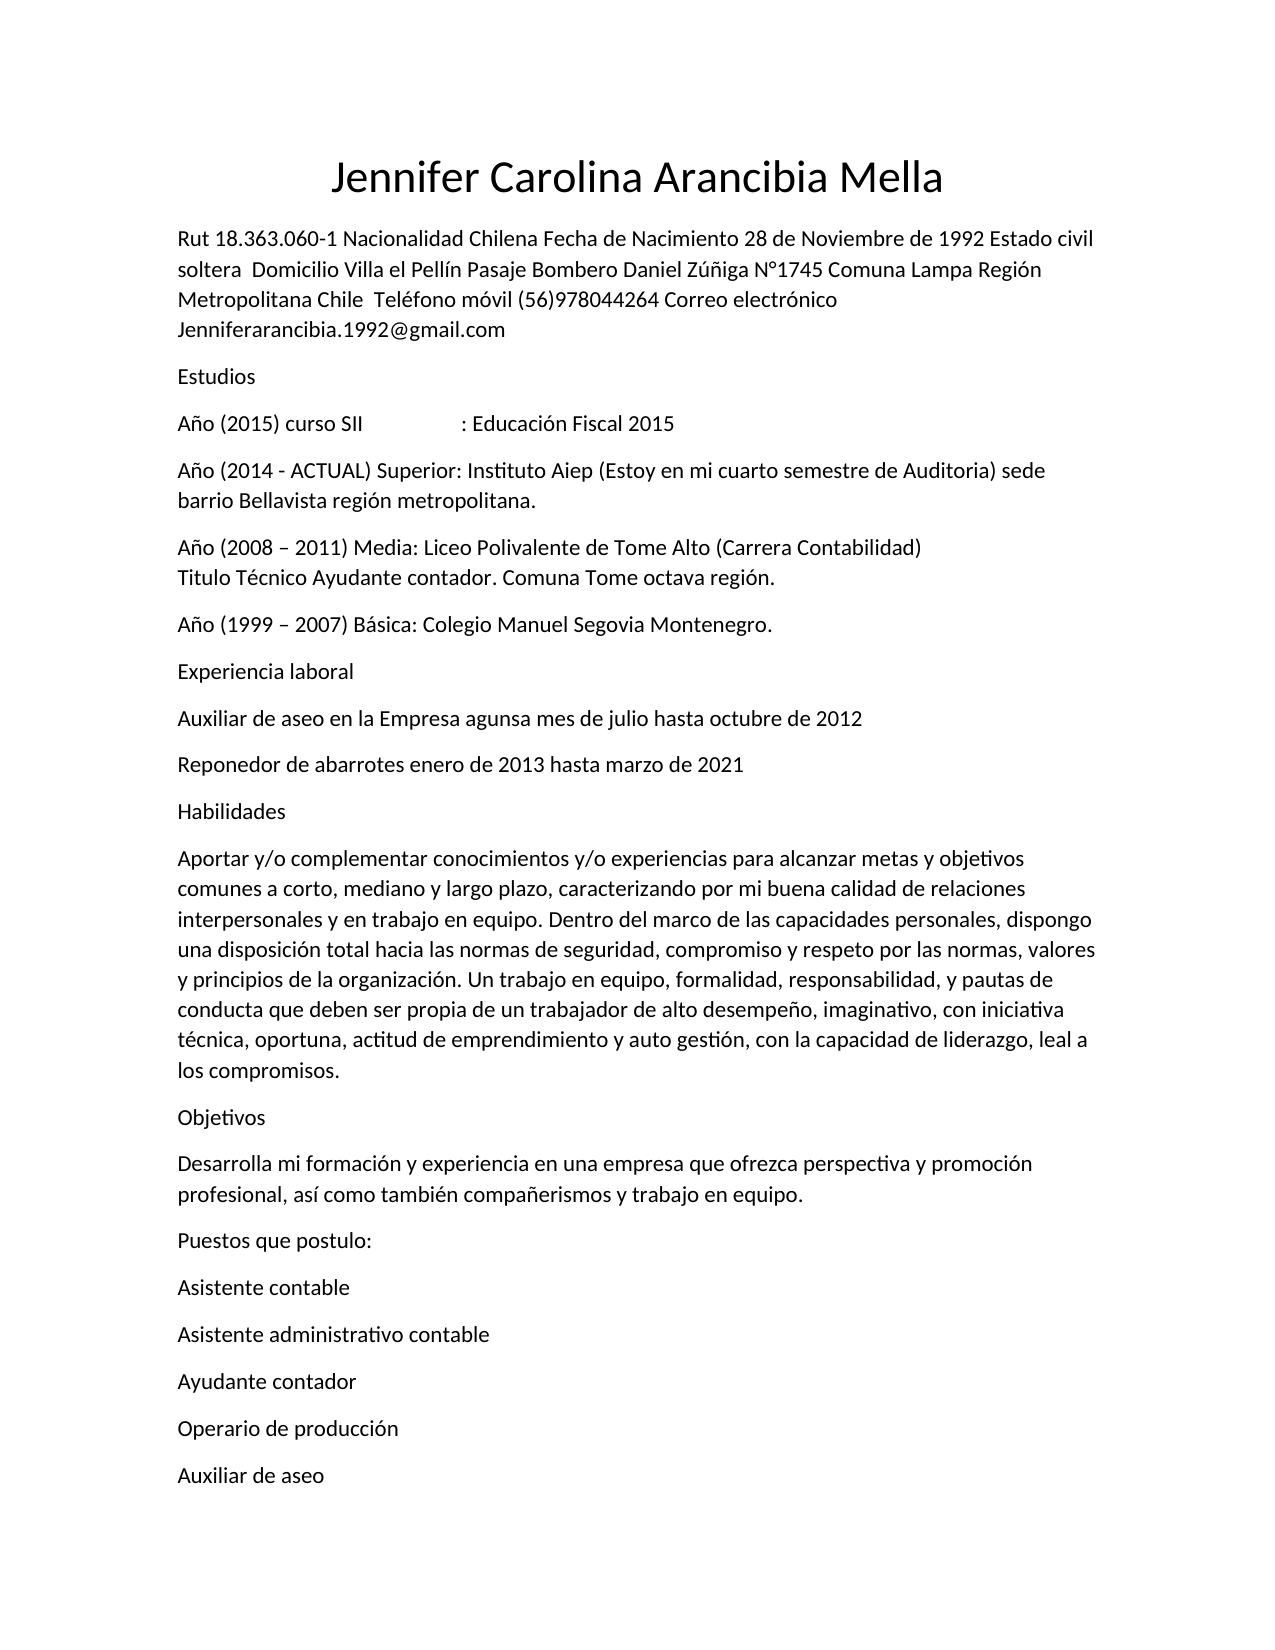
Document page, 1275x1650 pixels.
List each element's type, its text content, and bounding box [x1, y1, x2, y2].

text Auxiliar de aseo [177, 1461, 1098, 1489]
text Asistente contable [177, 1273, 1098, 1302]
text Año (2014 - ACTUAL) Superior: Instituto Aiep (Estoy en mi cuarto semestre de Auditoria) sede barrio Bellavista región metropolitana. [177, 456, 1098, 514]
text Experiencia laboral [177, 657, 1098, 685]
text Puestos que postulo: [177, 1227, 1098, 1255]
text Desarrolla mi formación y experiencia en una empresa que ofrezca perspectiva y promoción profesional, así como también compañerismos y trabajo en equipo. [177, 1149, 1098, 1208]
text Ayudante contador [177, 1367, 1098, 1395]
text Habilidades [177, 797, 1098, 826]
text Jennifer Carolina Arancibia Mella [177, 148, 1098, 203]
text Operario de producción [177, 1414, 1098, 1442]
text Auxiliar de aseo en la Empresa agunsa mes de julio hasta octubre de 2012 [177, 704, 1098, 732]
text Año (2015) curso SII : Educación Fiscal 2015 [177, 409, 1098, 437]
text Objetivos [177, 1103, 1098, 1131]
text Reponedor de abarrotes enero de 2013 hasta marzo de 2021 [177, 751, 1098, 779]
text Asistente administrativo contable [177, 1320, 1098, 1348]
text Año (1999 – 2007) Básica: Colegio Manuel Segovia Montenegro. [177, 610, 1098, 638]
text Rut 18.363.060-1 Nacionalidad Chilena Fecha de Nacimiento 28 de Noviembre de 1992 Estado civil soltera Domicilio Villa el Pellín Pasaje Bombero Daniel Zúñiga N°1745 Comuna Lampa Región Metropolitana Chile Teléfono móvil (56)978044264 Correo electrónico Jenniferarancibia.1992@gmail.com [177, 224, 1098, 343]
text Aportar y/o complementar conocimientos y/o experiencias para alcanzar metas y objetivos comunes a corto, mediano y largo plazo, caracterizando por mi buena calidad de relaciones interpersonales y en trabajo en equipo. Dentro del marco de las capacidades personales, dispongo una disposición total hacia las normas de seguridad, compromiso y respeto por las normas, valores y principios de la organización. Un trabajo en equipo, formalidad, responsabilidad, y pautas de conducta que deben ser propia de un trabajador de alto desempeño, imaginativo, con iniciativa técnica, oportuna, actitud de emprendimiento y auto gestión, con la capacidad de liderazgo, leal a los compromisos. [177, 844, 1098, 1084]
text Año (2008 – 2011) Media: Liceo Polivalente de Tome Alto (Carrera Contabilidad) Titulo Técnico Ayudante contador. Comuna Tome octava región. [177, 533, 1098, 591]
text Estudios [177, 362, 1098, 390]
